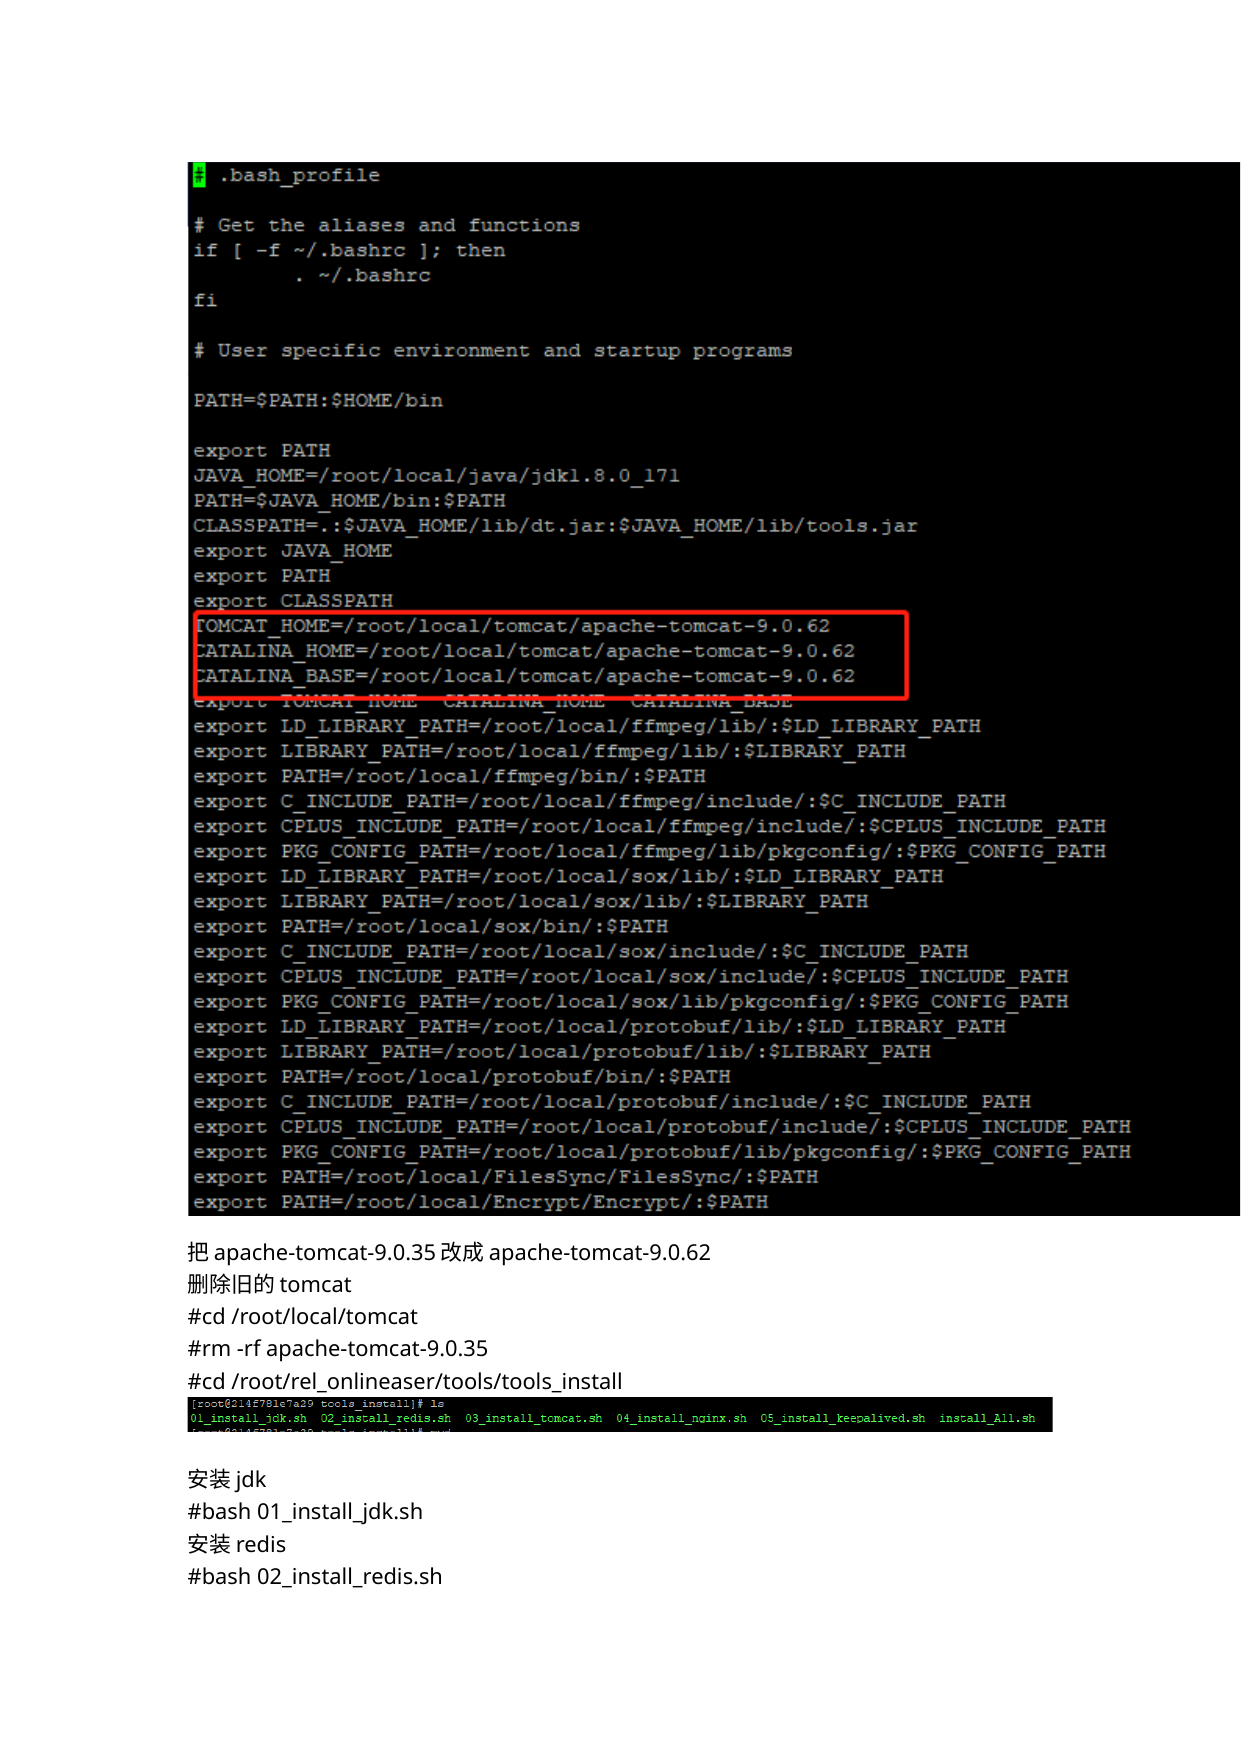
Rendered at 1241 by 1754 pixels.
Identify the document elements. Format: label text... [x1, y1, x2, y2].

text 把apache-tomcat-9.0.35改成apache-tomcat-9.0.62 [187, 1234, 1053, 1267]
text 安装redis [187, 1527, 1053, 1559]
text #cd /root/local/tomcat [187, 1299, 1053, 1332]
text 安装jdk [187, 1462, 1053, 1494]
text #bash 02_install_redis.sh [187, 1559, 1053, 1592]
text 删除旧的tomcat [187, 1267, 1053, 1299]
picture [187, 162, 1241, 1216]
text #cd /root/rel_onlineaser/tools/tools_install [187, 1364, 1053, 1397]
text #rm -rf apache-tomcat-9.0.35 [187, 1332, 1053, 1364]
text #bash 01_install_jdk.sh [187, 1494, 1053, 1527]
picture [187, 1397, 1053, 1432]
